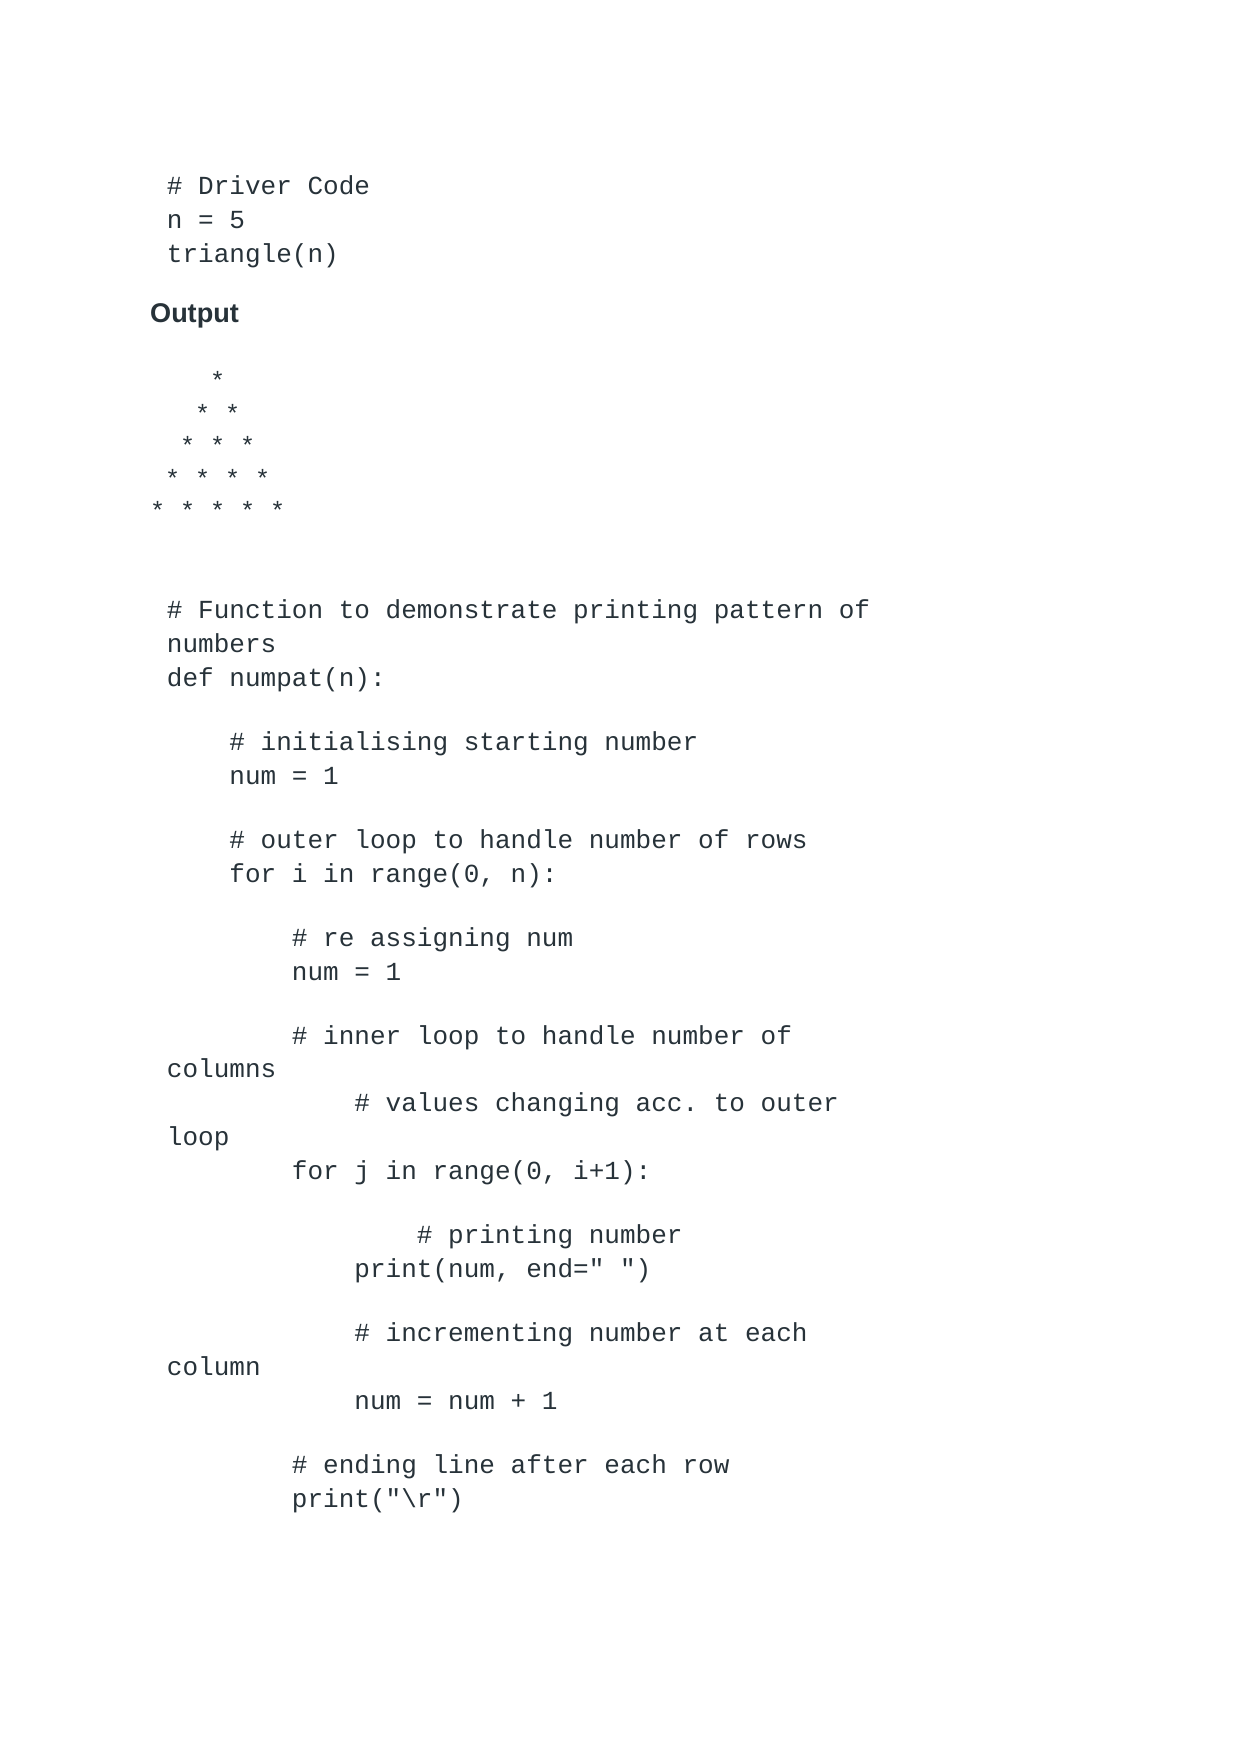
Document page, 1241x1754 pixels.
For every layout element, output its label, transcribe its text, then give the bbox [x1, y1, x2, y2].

text * * * [150, 434, 1090, 462]
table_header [150, 574, 903, 1572]
text Output [150, 297, 1090, 328]
text * * * * * [150, 499, 1090, 527]
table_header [150, 150, 878, 297]
text * * [150, 401, 1090, 429]
text * [150, 369, 1090, 397]
text * * * * [150, 466, 1090, 494]
